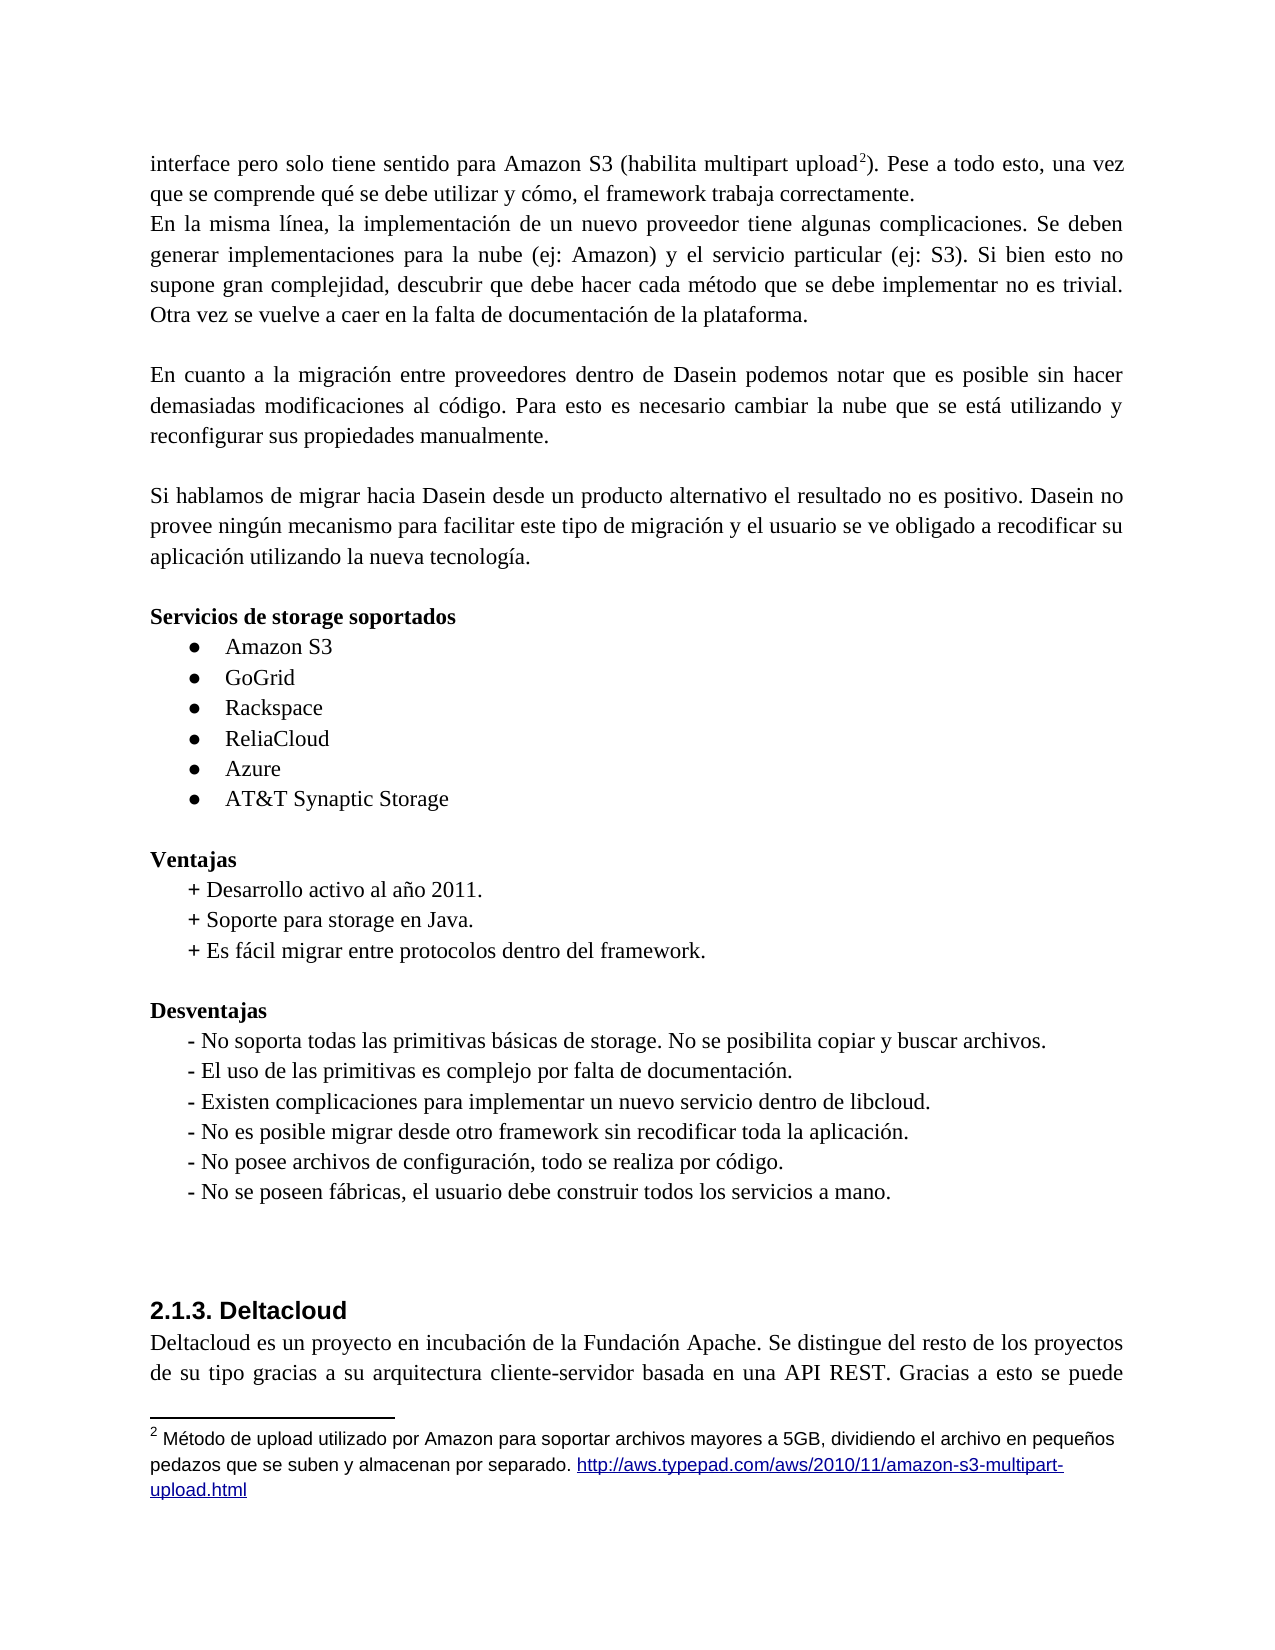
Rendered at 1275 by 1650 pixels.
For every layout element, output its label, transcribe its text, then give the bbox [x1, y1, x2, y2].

text - No es posible migrar desde otro framework sin recodificar toda la aplicación. [187, 1118, 1125, 1144]
text - Existen complicaciones para implementar un nuevo servicio dentro de libcloud. [187, 1088, 1125, 1114]
text - No soporta todas las primitivas básicas de storage. No se posibilita copiar y buscar archivos. [187, 1027, 1125, 1054]
text Servicios de storage soportados [150, 603, 1125, 629]
list ReliaCloud [187, 724, 1125, 751]
text - El uso de las primitivas es complejo por falta de documentación. [187, 1057, 1125, 1084]
text En cuanto a la migración entre proveedores dentro de Dasein podemos notar que es posible sin hacer demasiadas modificaciones al código. Para esto es necesario cambiar la nube que se está utilizando y reconfigurar sus propiedades manualmente. [150, 361, 1125, 448]
text - No posee archivos de configuración, todo se realiza por código. [187, 1148, 1125, 1174]
text - No se poseen fábricas, el usuario debe construir todos los servicios a mano. [187, 1178, 1125, 1205]
list AT&T Synaptic Storage [187, 785, 1125, 812]
text Desventajas [150, 997, 1125, 1023]
list GoGrid [187, 664, 1125, 690]
text + Soporte para storage en Java. [187, 906, 1125, 933]
list Amazon S3 [187, 633, 1125, 660]
text En la misma línea, la implementación de un nuevo proveedor tiene algunas complicaciones. Se deben generar implementaciones para la nube (ej: Amazon) y el servicio particular (ej: S3). Si bien esto no supone gran complejidad, descubrir que debe hacer cada método que se debe implementar no es trivial. Otra vez se vuelve a caer en la falta de documentación de la plataforma. [150, 210, 1125, 327]
text Si hablamos de migrar hacia Dasein desde un producto alternativo el resultado no es positivo. Dasein no provee ningún mecanismo para facilitar este tipo de migración y el usuario se ve obligado a recodificar su aplicación utilizando la nueva tecnología. [150, 482, 1125, 569]
list Azure [187, 755, 1125, 781]
list Rackspace [187, 694, 1125, 721]
text + Desarrollo activo al año 2011. [187, 876, 1125, 903]
text Ventajas [150, 846, 1125, 872]
text + Es fácil migrar entre protocolos dentro del framework. [187, 937, 1125, 963]
subtitle 2.1.3. Deltacloud [150, 1296, 1125, 1325]
